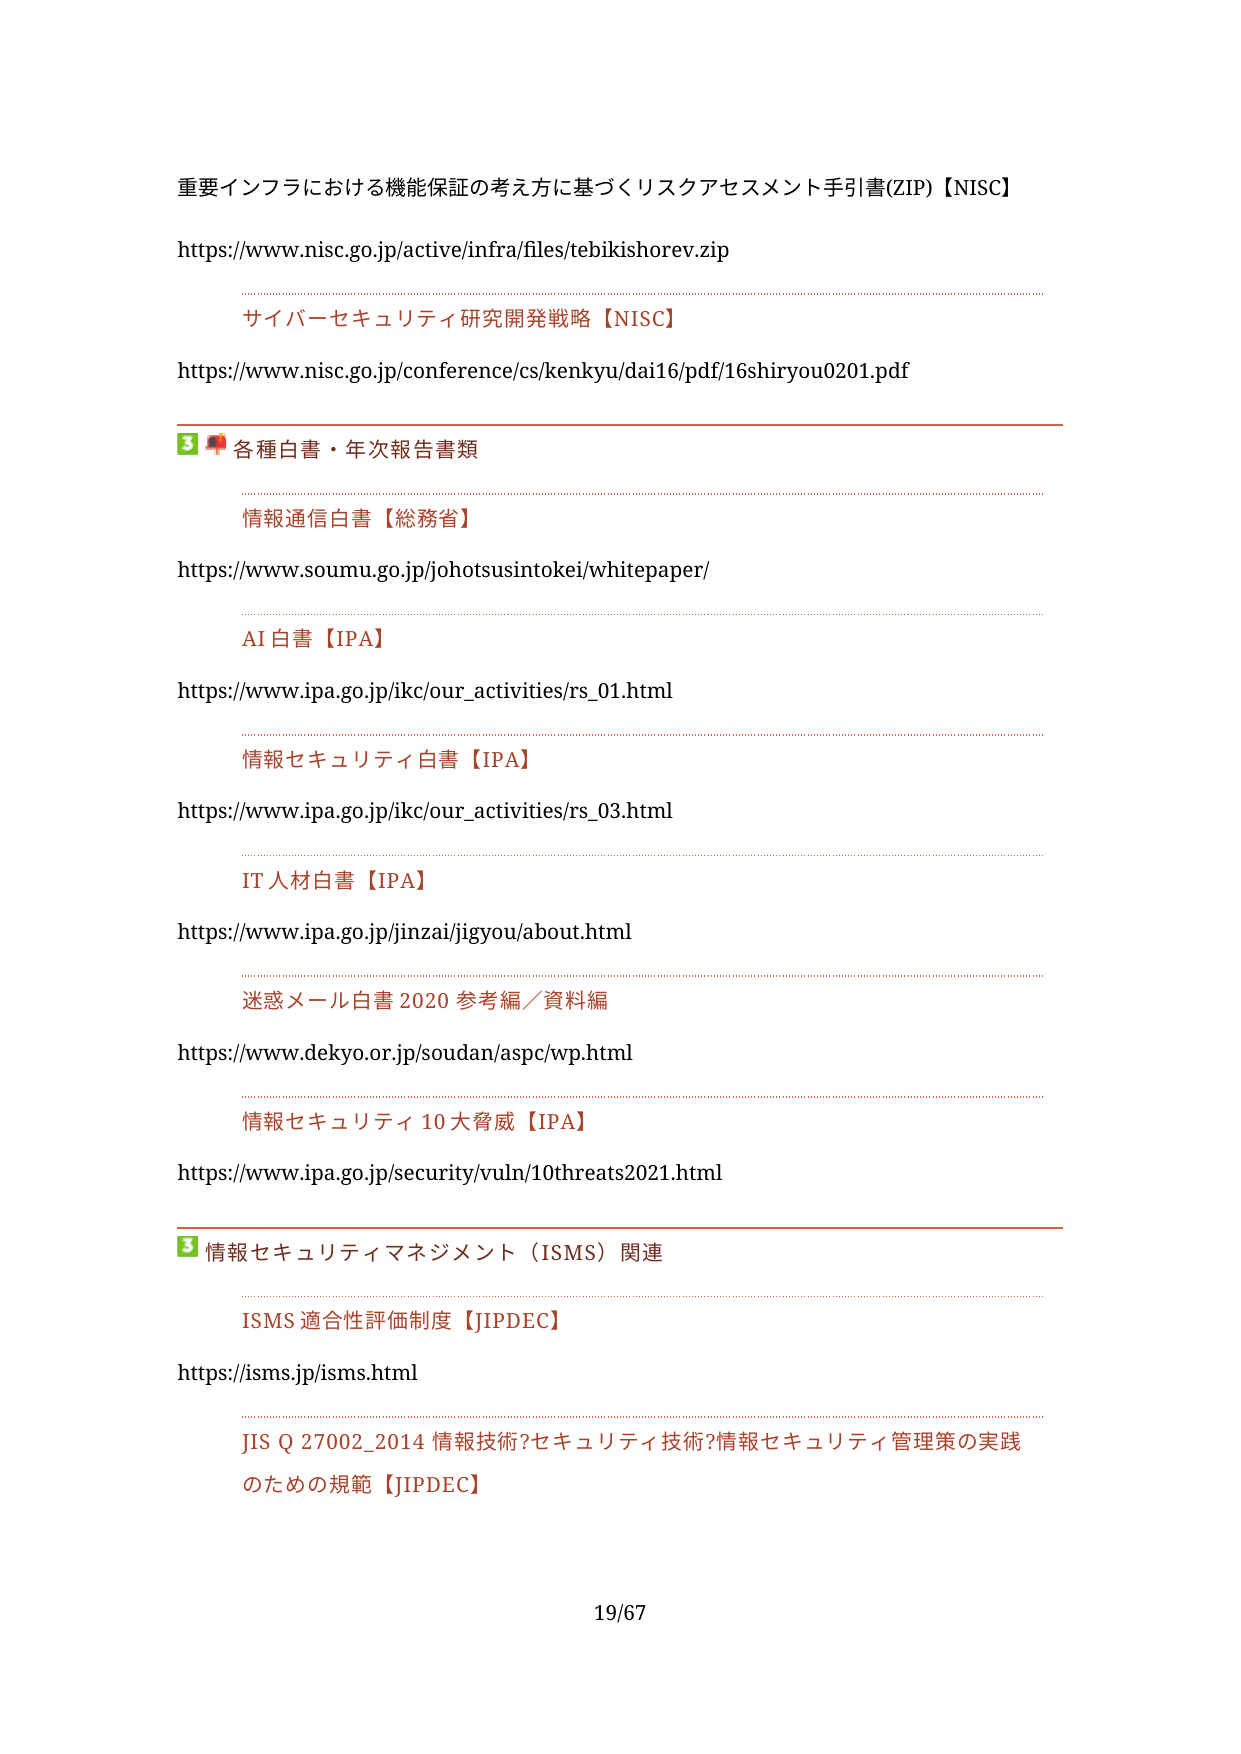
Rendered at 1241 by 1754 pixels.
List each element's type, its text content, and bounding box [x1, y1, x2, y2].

picture [177, 433, 198, 455]
subtitle AI白書【IPA】 [242, 613, 1042, 657]
subtitle ISMS適合性評価制度【JIPDEC】 [242, 1296, 1042, 1339]
text https://www.ipa.go.jp/ikc/our_activities/rs_01.html [177, 672, 1063, 709]
subtitle サイバーセキュリティ研究開発戦略【NISC】 [242, 293, 1042, 336]
text https://www.ipa.go.jp/ikc/our_activities/rs_03.html [177, 792, 1063, 830]
text https://www.soumu.go.jp/johotsusintokei/whitepaper/ [177, 551, 1063, 588]
text 重要インフラにおける機能保証の考え方に基づくリスクアセスメント手引書(ZIP)【NISC】 [177, 168, 1063, 205]
subtitle 迷惑メール白書2020 参考編／資料編 [242, 975, 1042, 1018]
text https://www.ipa.go.jp/security/vuln/10threats2021.html [177, 1154, 1063, 1192]
subtitle 情報セキュリティマネジメント（ISMS）関連 [177, 1229, 1063, 1270]
subtitle IT人材白書【IPA】 [242, 855, 1042, 898]
subtitle 各種白書・年次報告書類 [177, 426, 1063, 467]
subtitle JIS Q 27002_2014 情報技術?セキュリティ技術?情報セキュリティ管理策の実践のための規範【JIPDEC】 [242, 1416, 1042, 1502]
subtitle 情報通信白書【総務省】 [242, 493, 1042, 536]
text https://www.dekyo.or.jp/soudan/aspc/wp.html [177, 1033, 1063, 1071]
text https://isms.jp/isms.html [177, 1354, 1063, 1391]
text https://www.nisc.go.jp/active/infra/files/tebikishorev.zip [177, 231, 1063, 268]
subtitle 情報セキュリティ白書【IPA】 [242, 734, 1042, 777]
text https://www.ipa.go.jp/jinzai/jigyou/about.html [177, 913, 1063, 950]
picture [177, 1236, 198, 1257]
picture [205, 433, 227, 455]
subtitle 情報セキュリティ10大脅威【IPA】 [242, 1096, 1042, 1139]
text https://www.nisc.go.jp/conference/cs/kenkyu/dai16/pdf/16shiryou0201.pdf [177, 351, 1063, 389]
